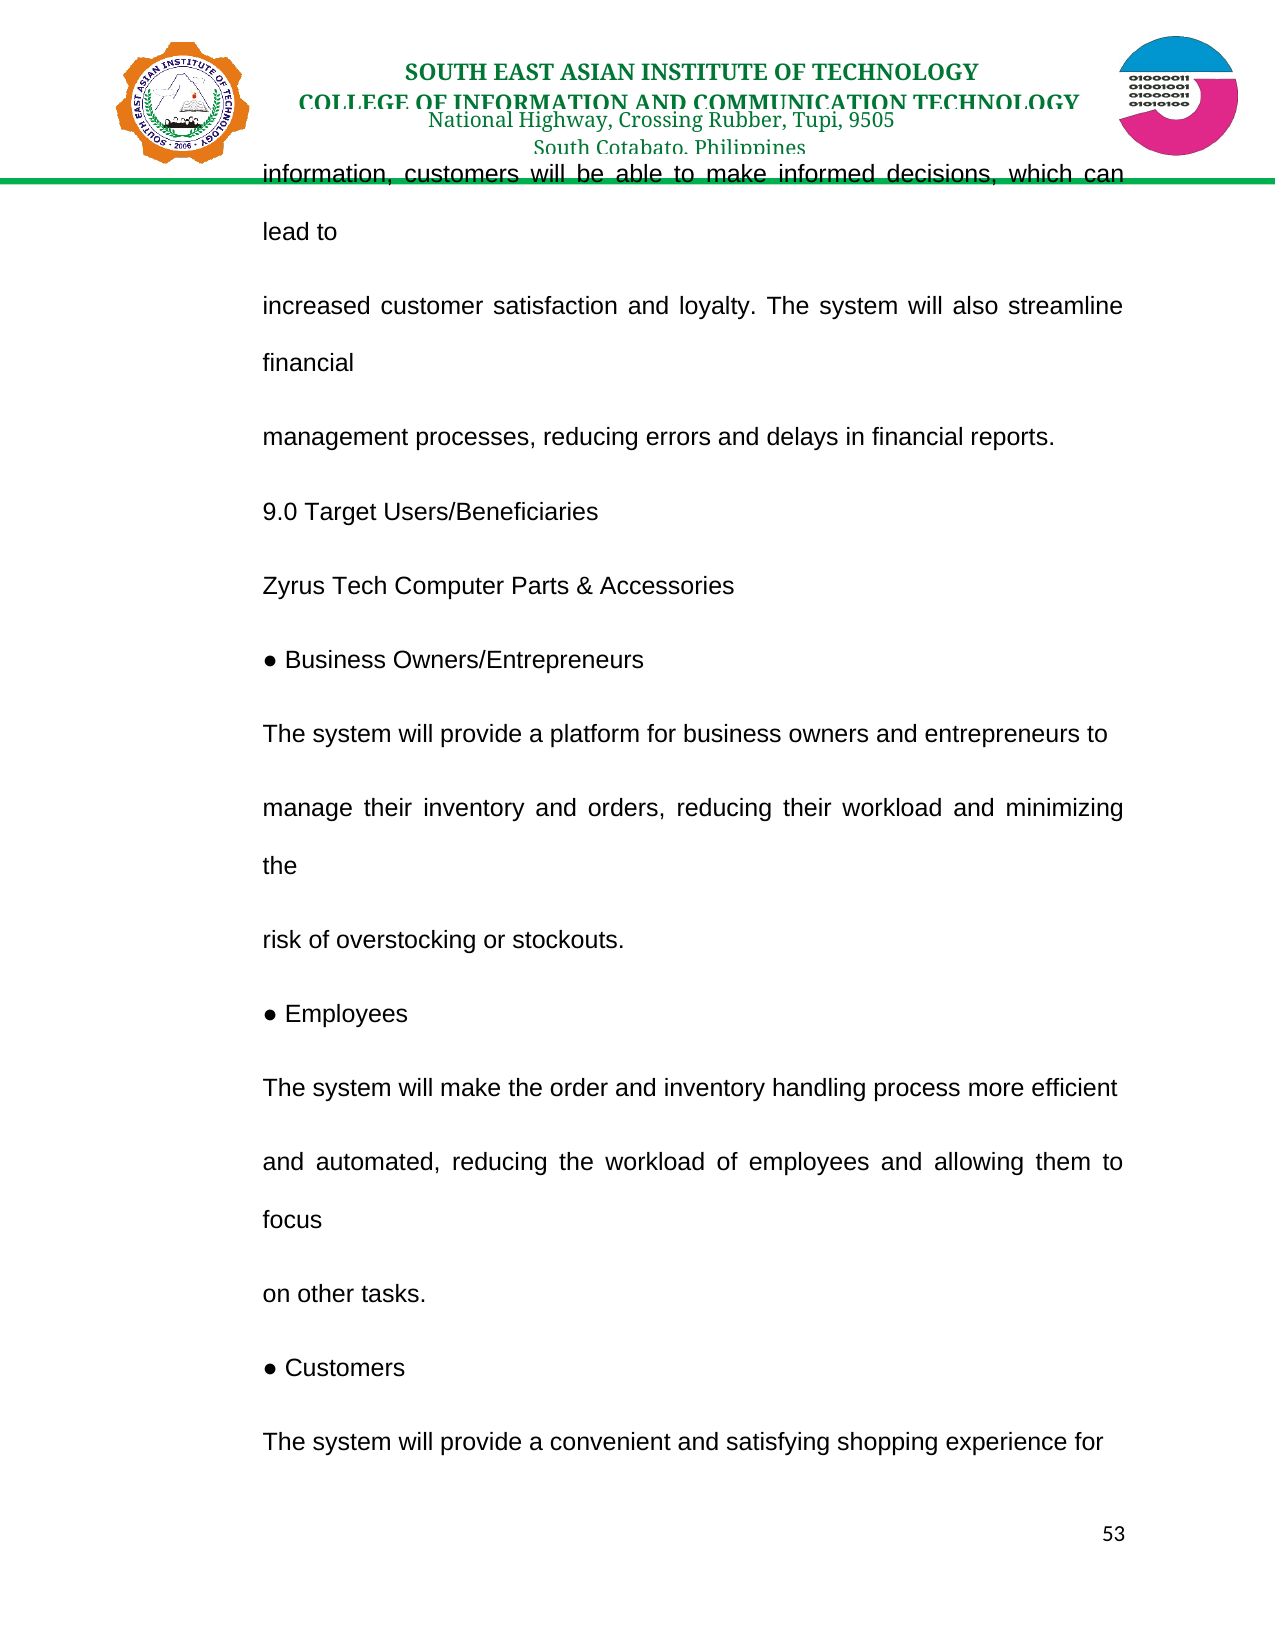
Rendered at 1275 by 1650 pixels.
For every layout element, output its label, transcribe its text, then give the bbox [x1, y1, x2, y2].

text and automated, reducing the workload of employees and allowing them to focus [262, 1147, 1125, 1234]
text on other tasks. [262, 1279, 1125, 1308]
text Zyrus Tech Computer Parts & Accessories [262, 571, 1125, 599]
picture [115, 42, 250, 164]
text The system will provide a convenient and satisfying shopping experience for [262, 1427, 1125, 1456]
text ● Business Owners/Entrepreneurs [262, 645, 1125, 674]
picture [1119, 36, 1241, 158]
text ● Customers [262, 1353, 1125, 1382]
text risk of overstocking or stockouts. [262, 925, 1125, 954]
text management processes, reducing errors and delays in financial reports. [262, 422, 1125, 451]
text The system will provide a platform for business owners and entrepreneurs to [262, 719, 1125, 748]
text ● Employees [262, 999, 1125, 1028]
text manage their inventory and orders, reducing their workload and minimizing the [262, 793, 1125, 879]
text increased customer satisfaction and loyalty. The system will also streamline financial [262, 291, 1125, 377]
text 9.0 Target Users/Beneficiaries [262, 497, 1125, 525]
text information, customers will be able to make informed decisions, which can lead to [262, 159, 1125, 245]
text The system will make the order and inventory handling process more efficient [262, 1073, 1125, 1102]
